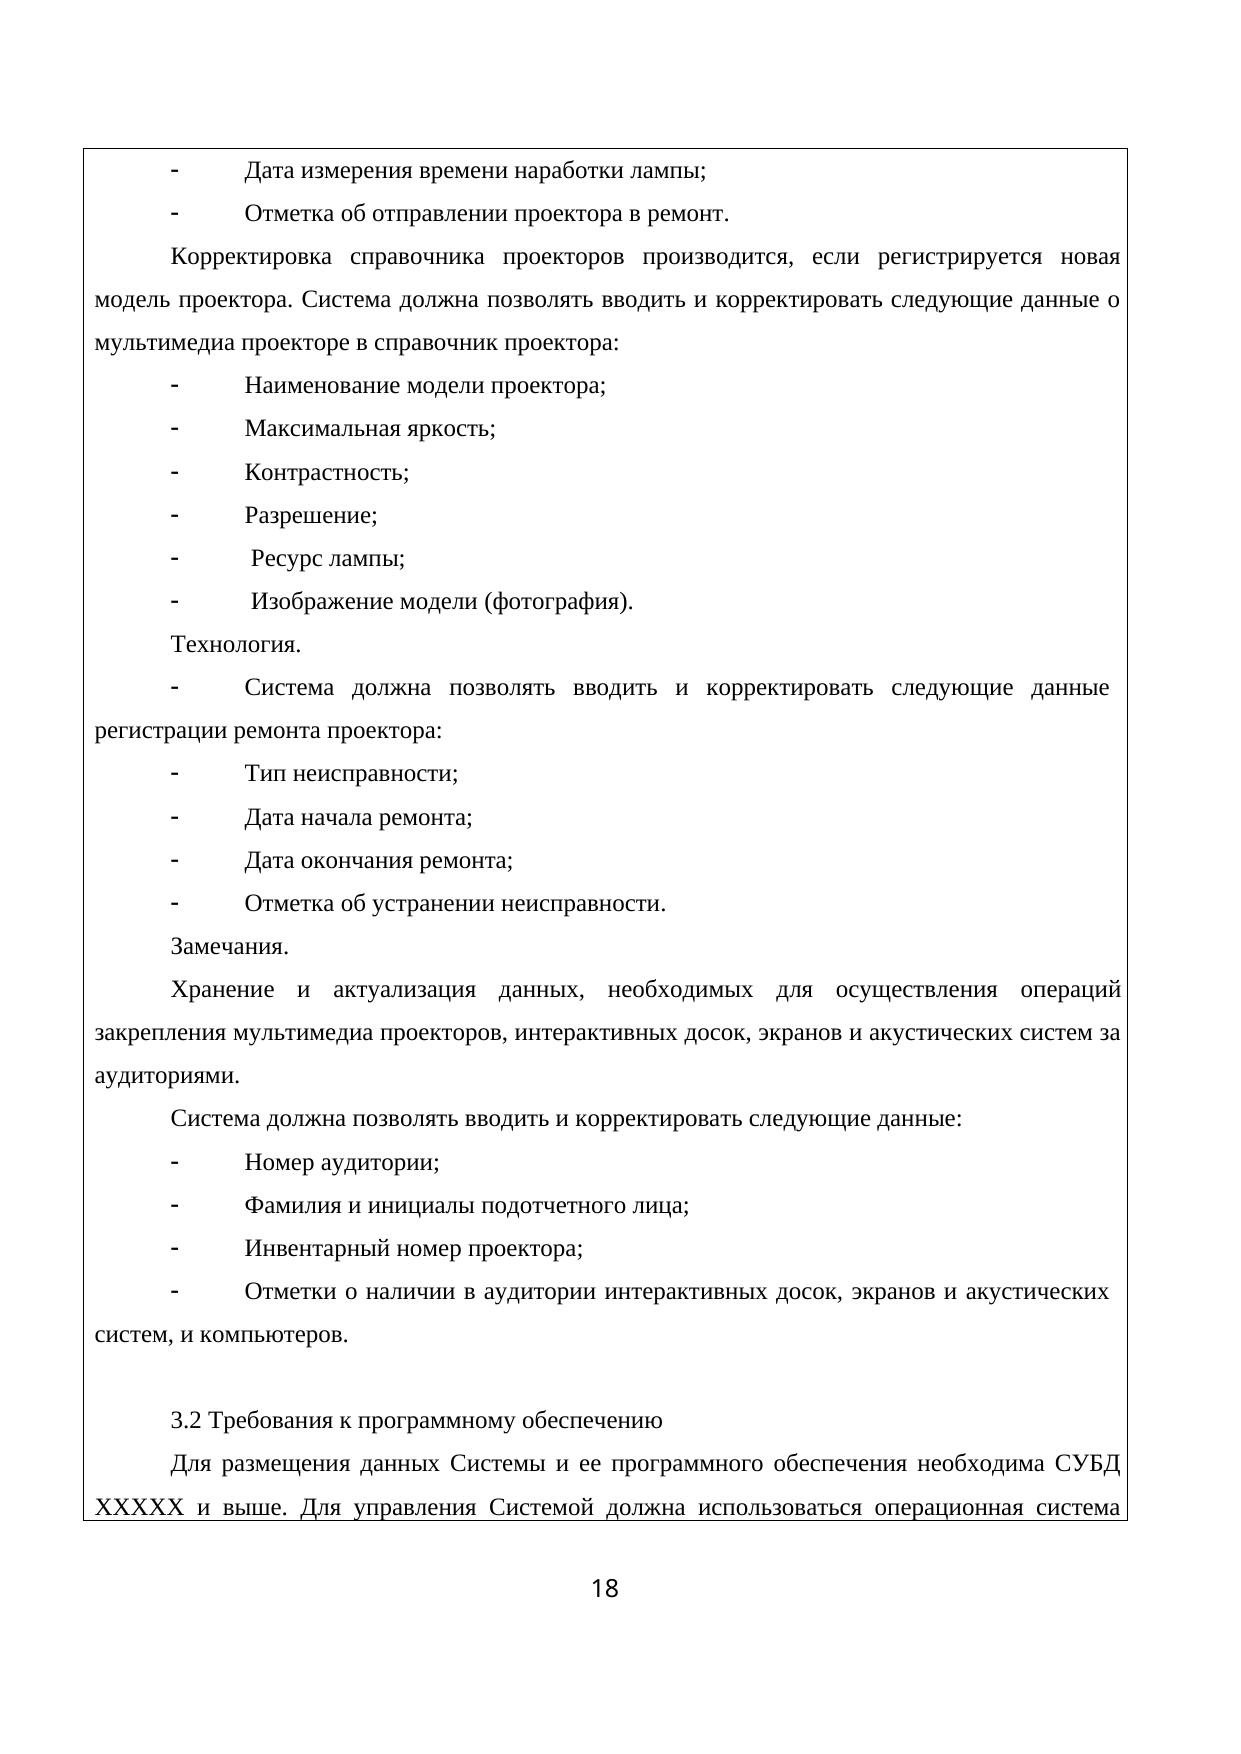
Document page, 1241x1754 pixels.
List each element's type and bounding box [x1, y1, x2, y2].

table_header [84, 149, 1127, 1520]
